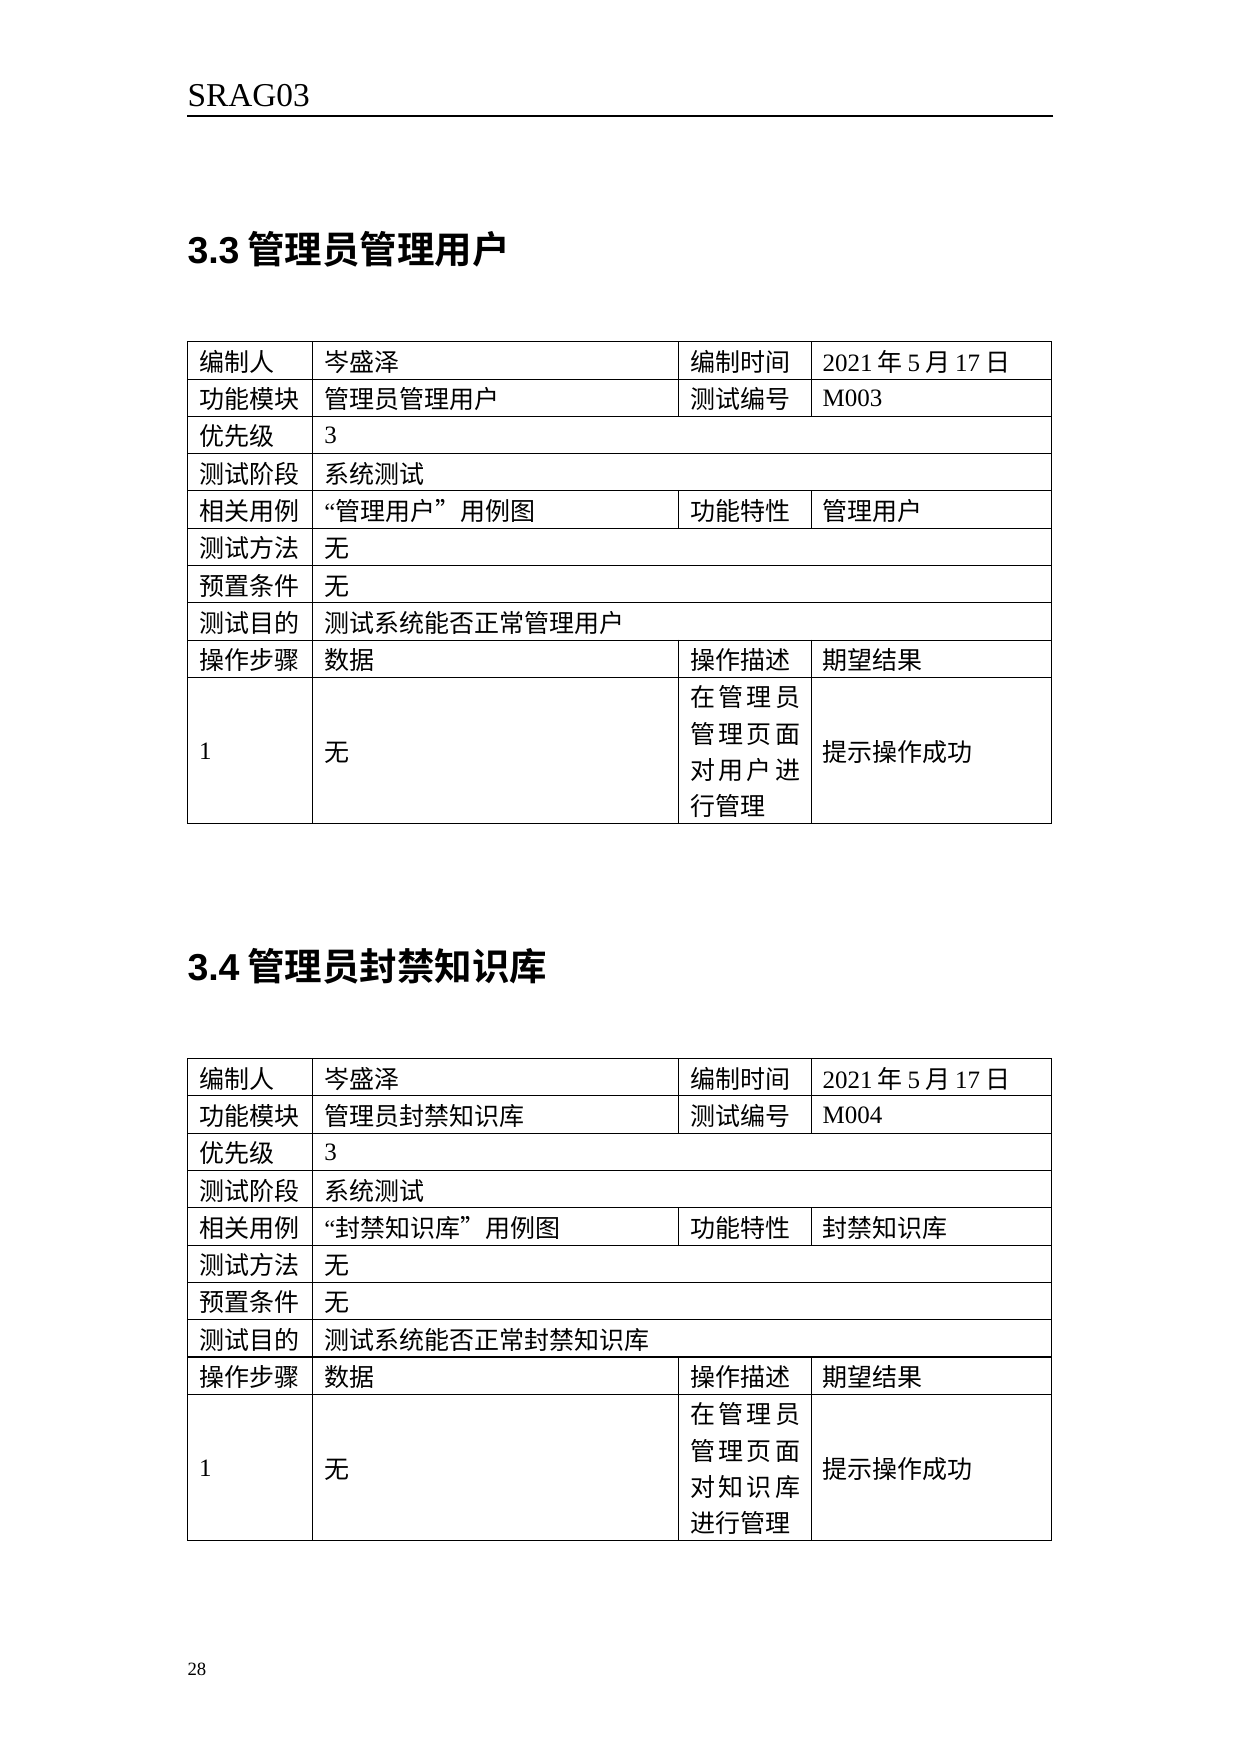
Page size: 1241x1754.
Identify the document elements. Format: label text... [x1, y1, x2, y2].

table_cell 操作描述 [679, 641, 811, 677]
table_header 编制时间 [679, 342, 811, 378]
table_cell 期望结果 [812, 641, 1051, 677]
table_cell 测试目的 [188, 1320, 312, 1356]
table_cell 测试阶段 [188, 1171, 312, 1207]
table_cell 管理员管理用户 [313, 380, 678, 416]
table_cell 测试目的 [188, 603, 312, 639]
table_cell 测试方法 [188, 1246, 312, 1282]
table_cell 在管理员管理页面对知识库进行管理 [679, 1395, 811, 1540]
table_cell 提示操作成功 [812, 1395, 1051, 1540]
table_cell 操作步骤 [188, 1358, 312, 1394]
table_cell 测试编号 [679, 1096, 811, 1133]
table_cell 测试阶段 [188, 454, 312, 490]
table_cell 提示操作成功 [812, 678, 1051, 823]
table_cell 1 [188, 1395, 312, 1540]
table_cell 无 [313, 1395, 678, 1540]
table_cell M004 [812, 1096, 1051, 1133]
table_cell 无 [313, 1283, 1051, 1319]
table_cell 无 [313, 1246, 1051, 1282]
table_cell 3 [313, 1134, 1051, 1170]
table_cell 系统测试 [313, 454, 1051, 490]
table_cell 功能模块 [188, 1096, 312, 1133]
table_cell 功能模块 [188, 380, 312, 416]
table_cell M003 [812, 380, 1051, 416]
table_cell 预置条件 [188, 1283, 312, 1319]
table_cell 管理用户 [812, 491, 1051, 528]
table_cell 功能特性 [679, 491, 811, 528]
table_cell 1 [188, 678, 312, 823]
table_cell 操作描述 [679, 1358, 811, 1394]
table_cell 测试编号 [679, 380, 811, 416]
table_cell 测试系统能否正常管理用户 [313, 603, 1051, 639]
table_cell 优先级 [188, 1134, 312, 1170]
table_cell 相关用例 [188, 491, 312, 528]
table_cell 预置条件 [188, 566, 312, 602]
table_cell 在管理员管理页面对用户进行管理 [679, 678, 811, 823]
table_cell 优先级 [188, 417, 312, 453]
table_cell 无 [313, 566, 1051, 602]
table_header 岑盛泽 [313, 1059, 678, 1095]
subtitle 3.3管理员管理用户 [187, 220, 1053, 274]
table_cell 相关用例 [188, 1208, 312, 1244]
table_cell 测试方法 [188, 529, 312, 565]
table_cell 无 [313, 529, 1051, 565]
table_cell 管理员封禁知识库 [313, 1096, 678, 1133]
table_header 编制人 [188, 1059, 312, 1095]
table_cell 测试系统能否正常封禁知识库 [313, 1320, 1051, 1356]
table_header 编制人 [188, 342, 312, 378]
table_cell 封禁知识库 [812, 1208, 1051, 1244]
table_cell 操作步骤 [188, 641, 312, 677]
table_cell 系统测试 [313, 1171, 1051, 1207]
table_cell “管理用户”用例图 [313, 491, 678, 528]
subtitle 3.4管理员封禁知识库 [187, 937, 1053, 991]
table_cell 无 [313, 678, 678, 823]
table_cell “封禁知识库”用例图 [313, 1208, 678, 1244]
table_header 编制时间 [679, 1059, 811, 1095]
table_cell 功能特性 [679, 1208, 811, 1244]
table_header 岑盛泽 [313, 342, 678, 378]
table_cell 期望结果 [812, 1358, 1051, 1394]
table_cell 3 [313, 417, 1051, 453]
table_cell 数据 [313, 1358, 678, 1394]
table_header 2021年5月17日 [812, 1059, 1051, 1095]
table_header 2021年5月17日 [812, 342, 1051, 378]
table_cell 数据 [313, 641, 678, 677]
